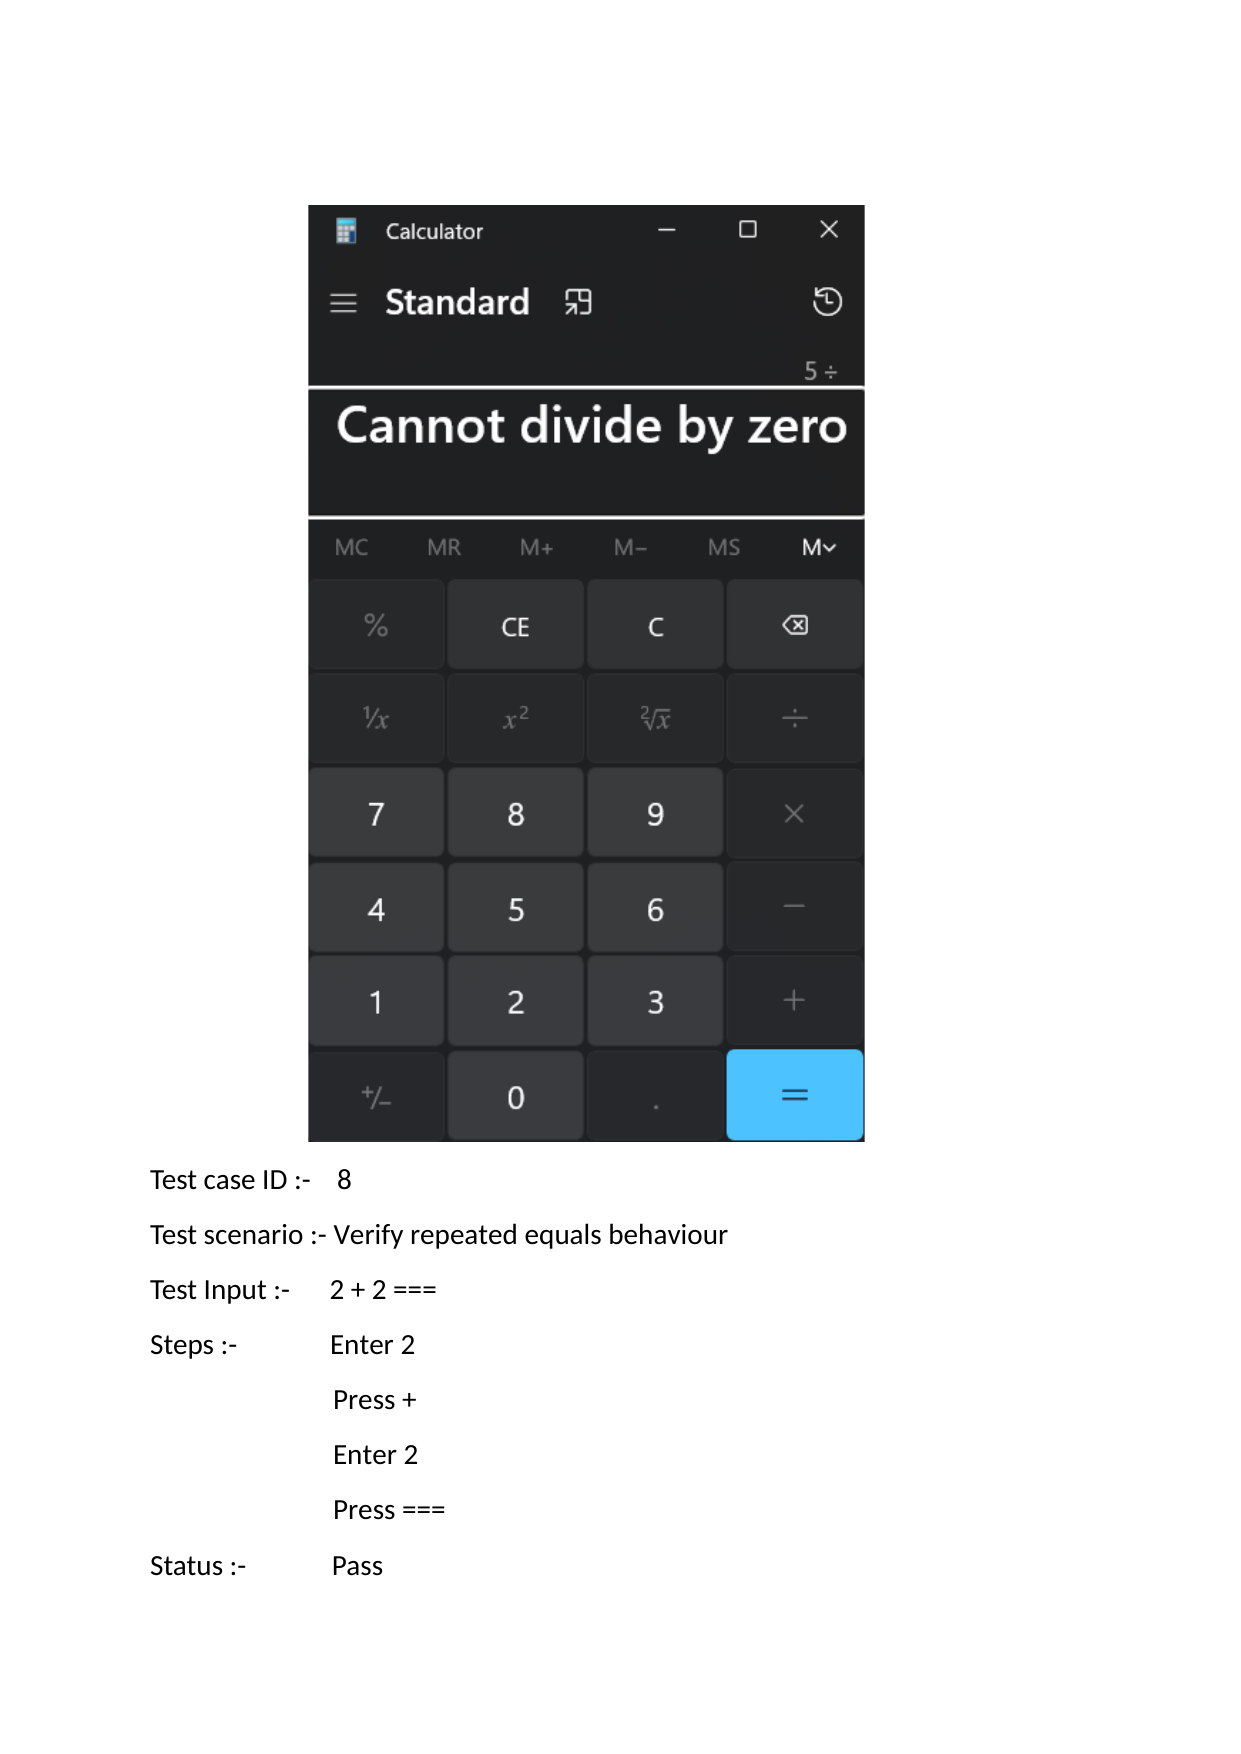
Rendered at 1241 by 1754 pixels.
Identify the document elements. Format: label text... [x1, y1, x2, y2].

text Test Input :- 2 + 2 === [150, 1271, 1090, 1307]
picture [308, 205, 865, 1142]
text Press === [300, 1491, 1090, 1527]
text Enter 2 [300, 1436, 1090, 1472]
text Press + [300, 1381, 1090, 1417]
text Test case ID :- 8 [150, 1161, 1090, 1196]
text Steps :- Enter 2 [150, 1326, 1090, 1362]
text Test scenario :- Verify repeated equals behaviour [150, 1216, 1090, 1252]
text Status :- Pass [150, 1547, 1090, 1582]
